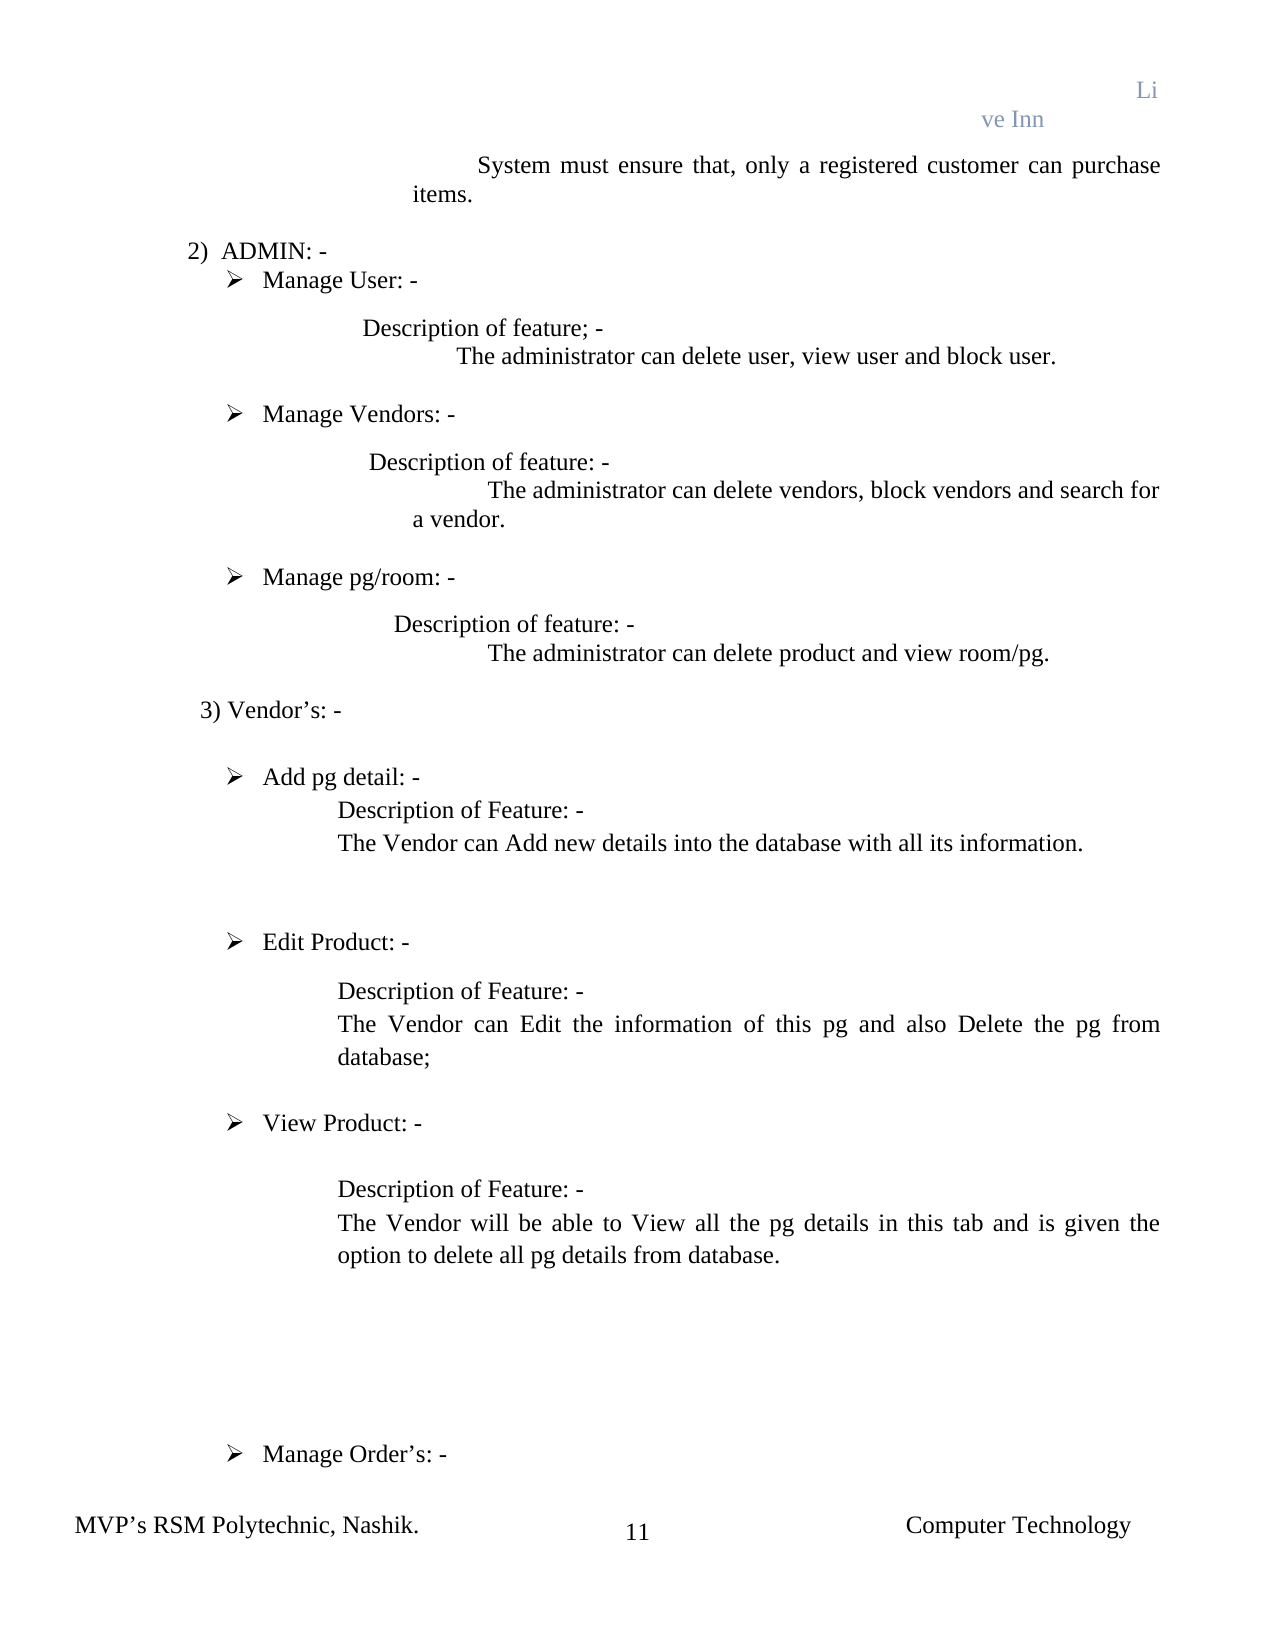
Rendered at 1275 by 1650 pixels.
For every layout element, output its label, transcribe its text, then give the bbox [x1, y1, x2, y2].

text The administrator can delete vendors, block vendors and search for a vendor. [412, 475, 1162, 533]
list Manage pg/room: - [225, 562, 1162, 590]
list Manage Vendors: - [225, 399, 1162, 428]
list Add pg detail: - [225, 762, 1162, 790]
list Edit Product: - [225, 927, 1162, 956]
text The administrator can delete user, view user and block user. [412, 341, 1162, 370]
list The Vendor will be able to View all the pg details in this tab and is given the option to delete all pg details from database. [337, 1208, 1162, 1269]
text Description of Feature: - [337, 976, 1162, 1005]
list The Vendor can Add new details into the database with all its information. [337, 828, 1162, 856]
list Description of Feature: - [337, 1174, 1162, 1203]
text Description of feature: - [337, 609, 1162, 638]
list Description of Feature: - [337, 795, 1162, 823]
text System must ensure that, only a registered customer can purchase items. [412, 150, 1162, 207]
list View Product: - [225, 1108, 1162, 1137]
text 3) Vendor’s: - [112, 696, 1162, 724]
list Manage User: - [225, 265, 1162, 294]
text Description of feature; - [262, 313, 1162, 341]
text The Vendor can Edit the information of this pg and also Delete the pg from database; [337, 1009, 1162, 1071]
text Description of feature: - [262, 447, 1162, 475]
text The administrator can delete product and view room/pg. [412, 638, 1162, 667]
text 2) ADMIN: - [112, 236, 1162, 265]
list Manage Order’s: - [225, 1439, 1162, 1467]
